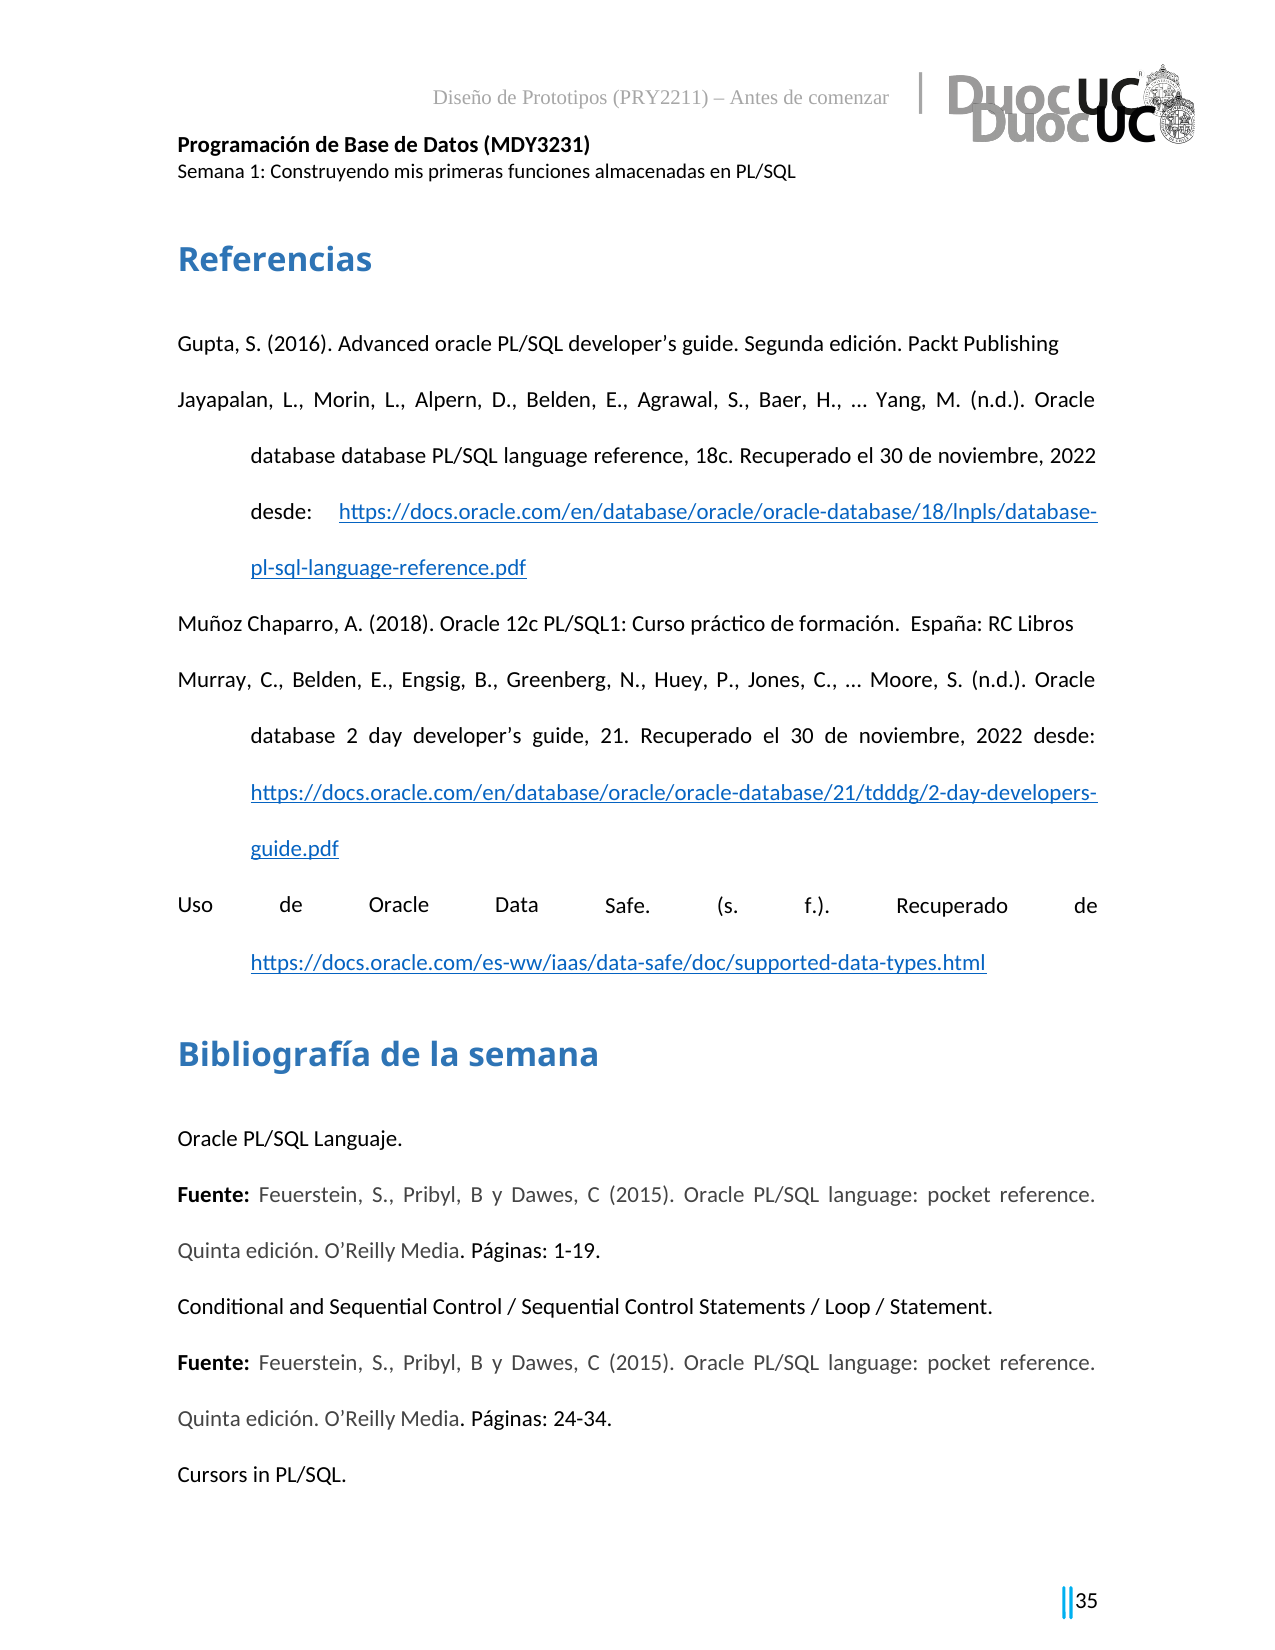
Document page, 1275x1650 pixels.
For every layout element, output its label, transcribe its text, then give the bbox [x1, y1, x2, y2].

text Murray, C., Belden, E., Engsig, B., Greenberg, N., Huey, P., Jones, C., … Moore, S. (n.d.). Oracle database 2 day developer’s guide, 21. Recuperado el 30 de noviembre, 2022 desde: https://docs.oracle.com/en/database/oracle/oracle-database/21/tdddg/2-day-developers-guide.pdf [177, 666, 1098, 862]
text Jayapalan, L., Morin, L., Alpern, D., Belden, E., Agrawal, S., Baer, H., … Yang, M. (n.d.). Oracle database database PL/SQL language reference, 18c. Recuperado el 30 de noviembre, 2022 desde: https://docs.oracle.com/en/database/oracle/oracle-database/18/lnpls/database-pl-sql-language-reference.pdf [177, 385, 1098, 582]
subtitle Bibliografía de la semana [177, 1031, 1098, 1076]
text Fuente: Feuerstein, S., Pribyl, B y Dawes, C (2015). Oracle PL/SQL language: pocket reference. Quinta edición. O’Reilly Media. Páginas: 24-34. [177, 1348, 1098, 1432]
text Conditional and Sequential Control / Sequential Control Statements / Loop / Statement. [177, 1292, 1098, 1320]
text Gupta, S. (2016). Advanced oracle PL/SQL developer’s guide. Segunda edición. Packt Publishing [177, 329, 1098, 357]
text Muñoz Chaparro, A. (2018). Oracle 12c PL/SQL1: Curso práctico de formación. España: RC Libros [177, 609, 1098, 638]
text Oracle PL/SQL Languaje. [177, 1124, 1098, 1152]
text Fuente: Feuerstein, S., Pribyl, B y Dawes, C (2015). Oracle PL/SQL language: pocket reference. Quinta edición. O’Reilly Media. Páginas: 1-19. [177, 1180, 1098, 1264]
picture [949, 64, 1195, 147]
subtitle Referencias [177, 236, 1098, 282]
text Uso de Oracle Data Safe. (s. f.). Recuperado de https://docs.oracle.com/es-ww/iaas/data-safe/doc/supported-data-types.html [177, 890, 1098, 977]
text Cursors in PL/SQL. [177, 1460, 1098, 1488]
